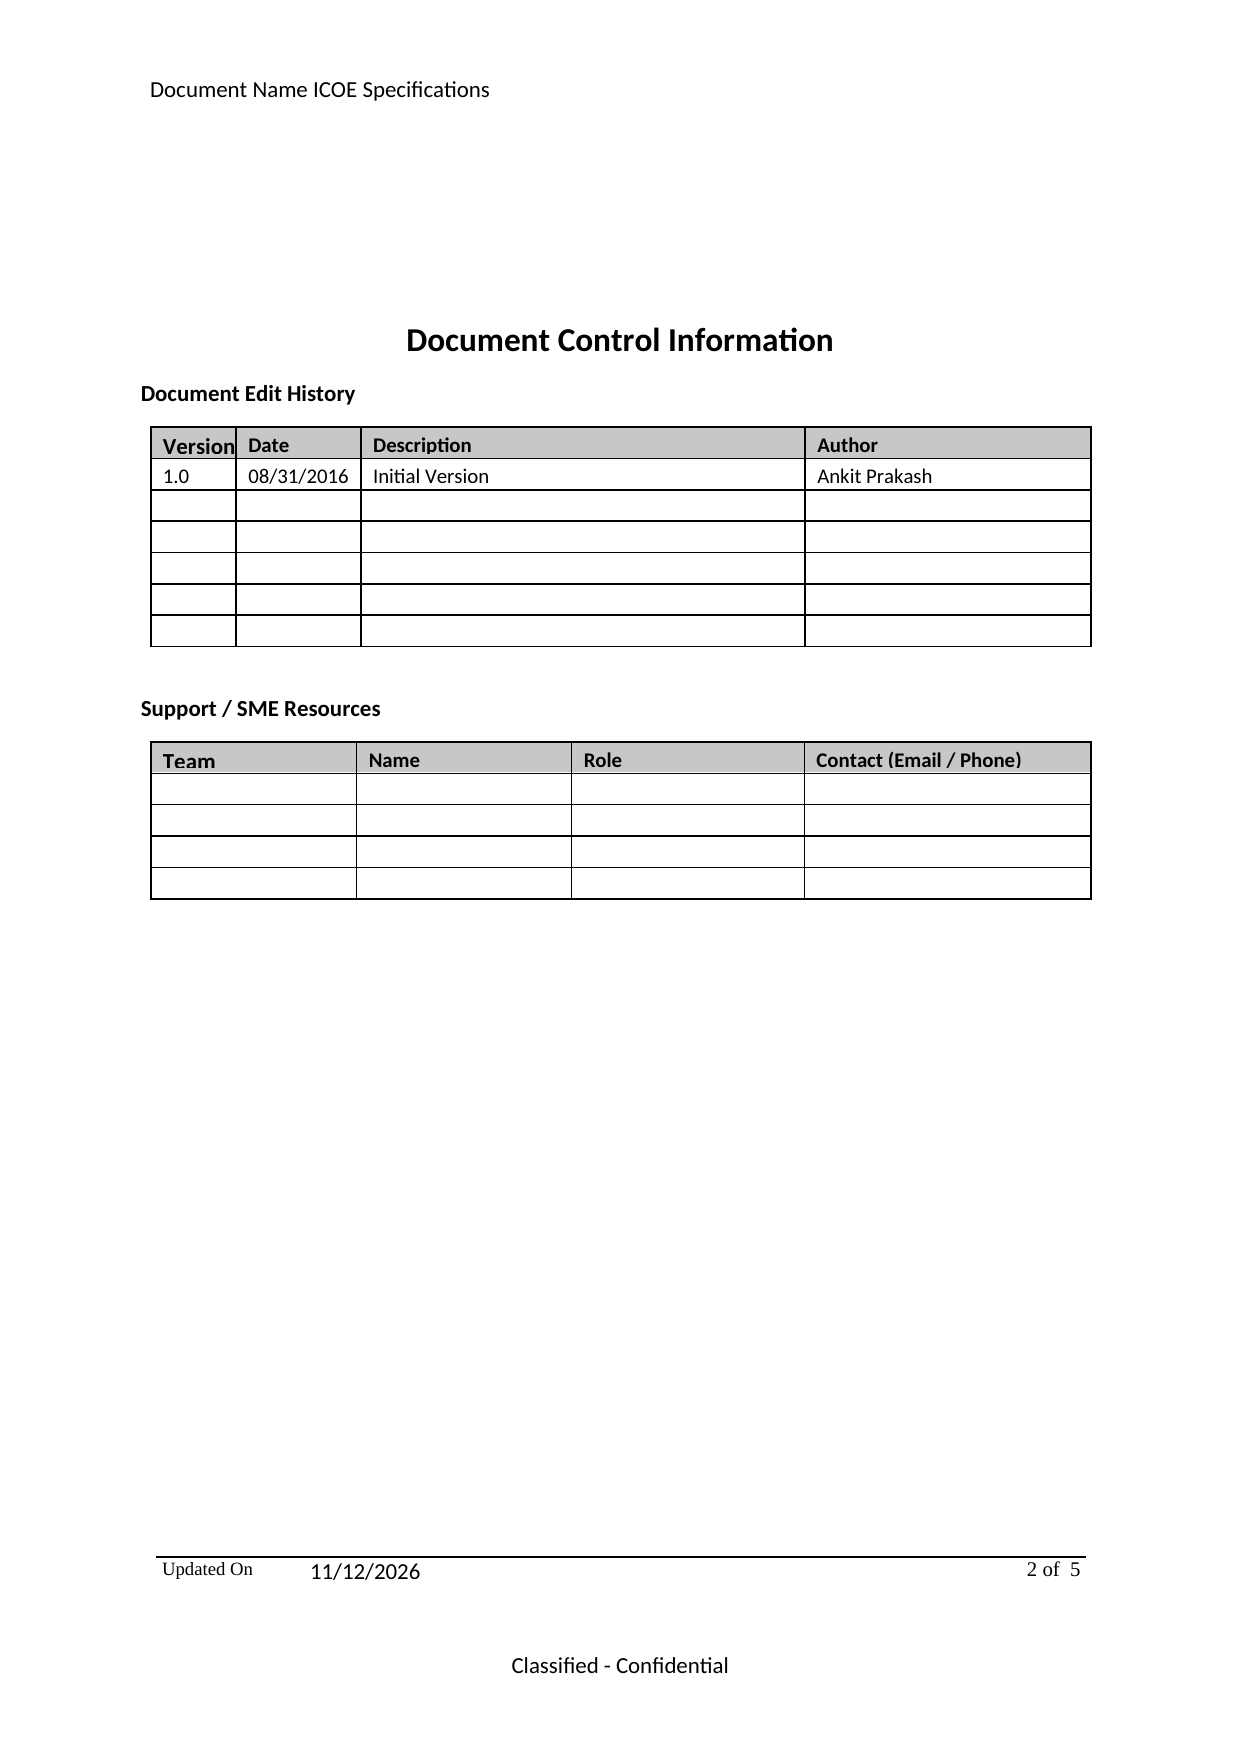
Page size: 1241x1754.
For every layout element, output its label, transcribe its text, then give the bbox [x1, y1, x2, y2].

table_cell [152, 553, 235, 583]
table_cell [806, 616, 1090, 646]
table_cell [152, 585, 235, 614]
table_cell [237, 616, 360, 646]
table_cell [152, 491, 235, 520]
table_cell [237, 522, 360, 552]
table_cell [362, 616, 804, 646]
table_cell [357, 868, 571, 898]
table_cell 1.0 [152, 459, 235, 489]
table_cell [152, 837, 356, 866]
table_cell [357, 805, 571, 835]
table_header Role [572, 743, 804, 772]
table_cell [362, 522, 804, 552]
table_cell [806, 491, 1090, 520]
text Support / SME Resources [141, 694, 1090, 722]
table_cell [237, 491, 360, 520]
table_cell [362, 491, 804, 520]
table_cell 08/31/2016 [237, 459, 360, 489]
table_cell [806, 585, 1090, 614]
table_cell [805, 805, 1090, 835]
table_cell [362, 585, 804, 614]
table_cell [572, 837, 804, 866]
table_cell [152, 805, 356, 835]
table_cell Initial Version [362, 459, 804, 489]
table_cell [152, 868, 356, 898]
table_cell [805, 868, 1090, 898]
table_cell Ankit Prakash [806, 459, 1090, 489]
table_header Date [237, 428, 360, 458]
table_cell [572, 868, 804, 898]
table_cell [806, 522, 1090, 552]
table_cell [805, 837, 1090, 866]
table_cell [805, 774, 1090, 804]
text Document Control Information [150, 319, 1090, 359]
table_cell [572, 805, 804, 835]
table_cell [237, 553, 360, 583]
table_cell [357, 837, 571, 866]
table_header Team [152, 743, 356, 772]
table_cell [572, 774, 804, 804]
table_cell [357, 774, 571, 804]
table_header Contact (Email / Phone) [805, 743, 1090, 772]
table_header Description [362, 428, 804, 458]
table_header Author [806, 428, 1090, 458]
table_cell [806, 553, 1090, 583]
table_cell [237, 585, 360, 614]
table_cell [152, 774, 356, 804]
table_cell [152, 522, 235, 552]
table_header Name [357, 743, 571, 772]
table_cell [362, 553, 804, 583]
table_cell [152, 616, 235, 646]
table_header Version [152, 428, 235, 458]
text Document Edit History [141, 379, 1090, 407]
